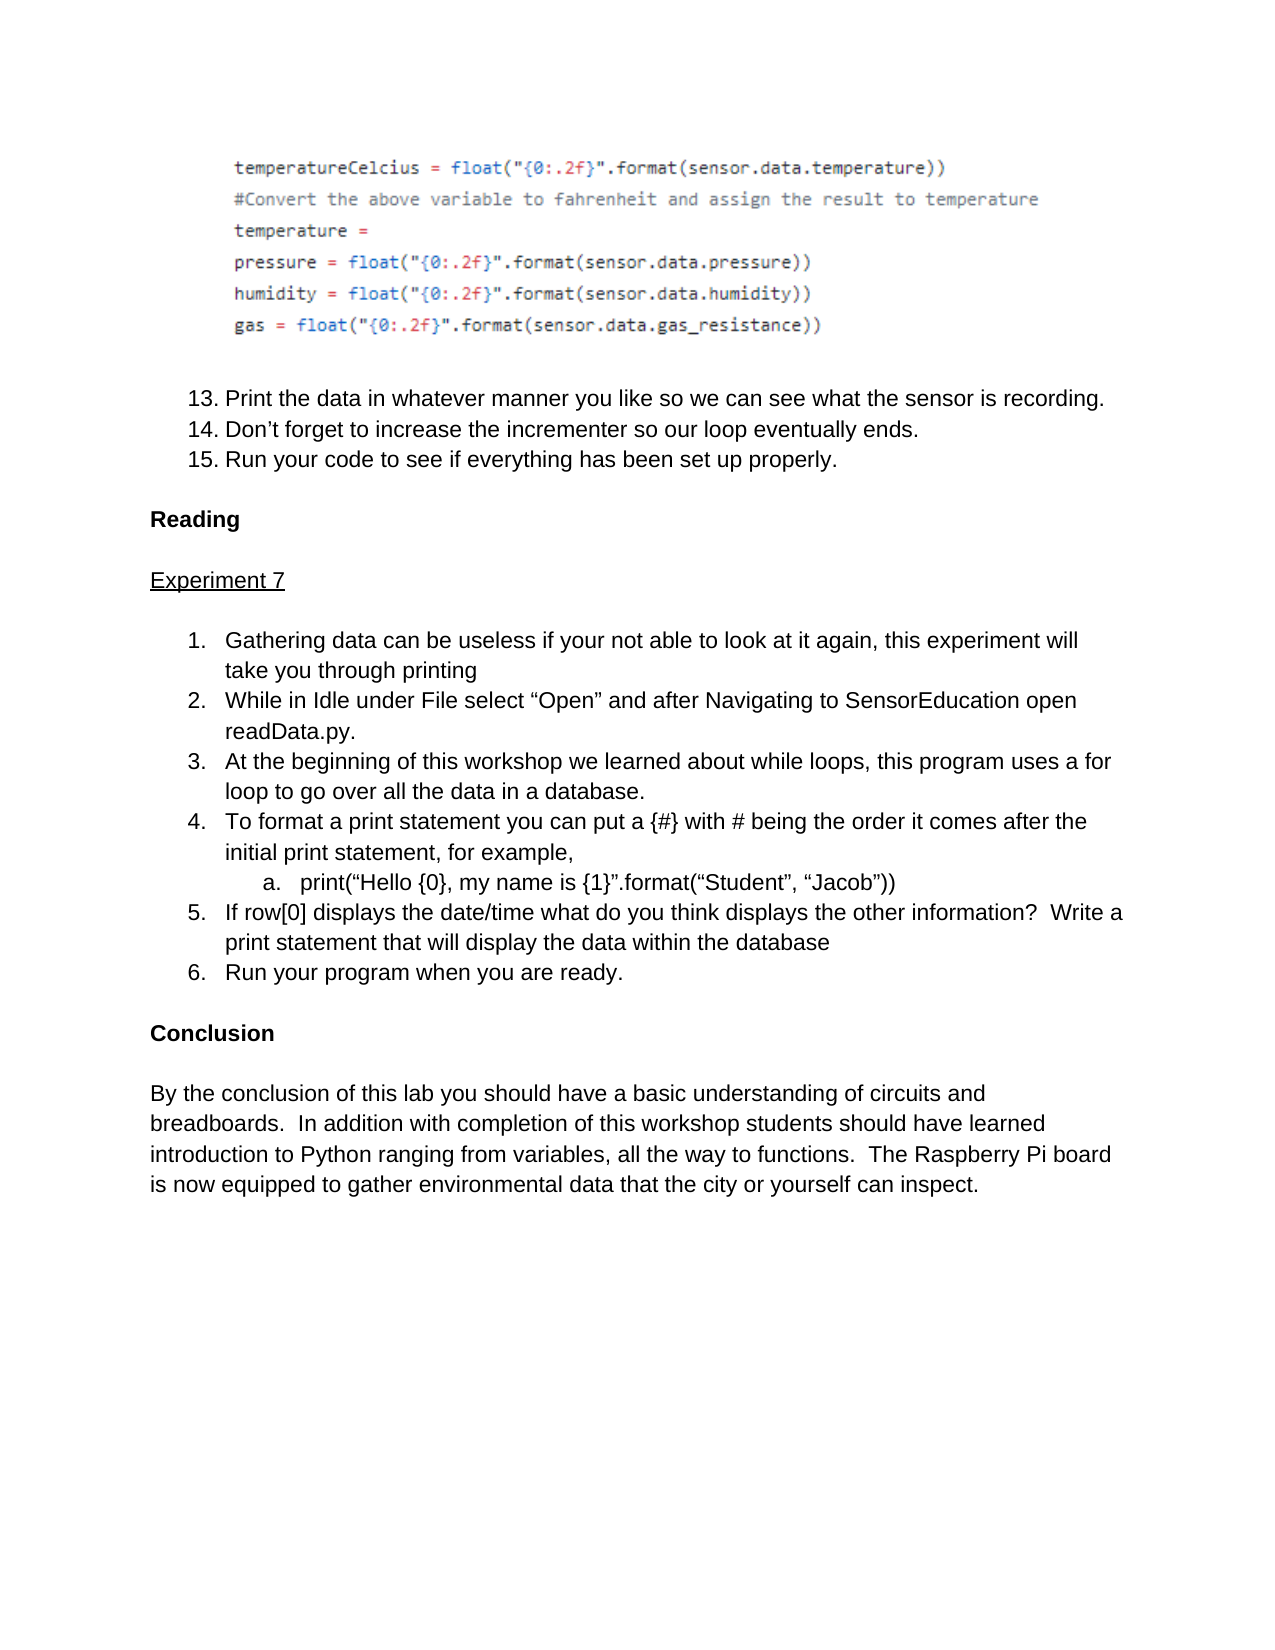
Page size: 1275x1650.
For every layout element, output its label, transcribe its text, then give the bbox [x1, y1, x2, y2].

list Don’t forget to increase the incrementer so our loop eventually ends. [187, 416, 1125, 442]
text Conclusion [150, 1020, 1125, 1046]
list Gathering data can be useless if your not able to look at it again, this experiment will take you through printing [187, 627, 1125, 683]
text By the conclusion of this lab you should have a basic understanding of circuits and breadboards. In addition with completion of this workshop students should have learned introduction to Python ranging from variables, all the way to functions. The Raspberry Pi board is now equipped to gather environmental data that the city or yourself can inspect. [150, 1080, 1125, 1197]
list At the beginning of this workshop we learned about while loops, this program uses a for loop to go over all the data in a database. [187, 748, 1125, 804]
list Run your program when you are ready. [187, 959, 1125, 986]
list To format a print statement you can put a {#} with # being the order it comes after the initial print statement, for example, [187, 808, 1125, 865]
list print(“Hello {0}, my name is {1}”.format(“Student”, “Jacob”)) [262, 869, 1125, 895]
list While in Idle under File select “Open” and after Navigating to SensorEducation open readData.py. [187, 687, 1125, 744]
list If row[0] displays the date/time what do you think displays the other information? Write a print statement that will display the data within the database [187, 899, 1125, 955]
picture [225, 150, 1096, 377]
text Reading [150, 506, 1125, 532]
list Run your code to see if everything has been set up properly. [187, 446, 1125, 472]
list Print the data in whatever manner you like so we can see what the sensor is recording. [187, 385, 1125, 412]
text Experiment 7 [150, 567, 1125, 593]
